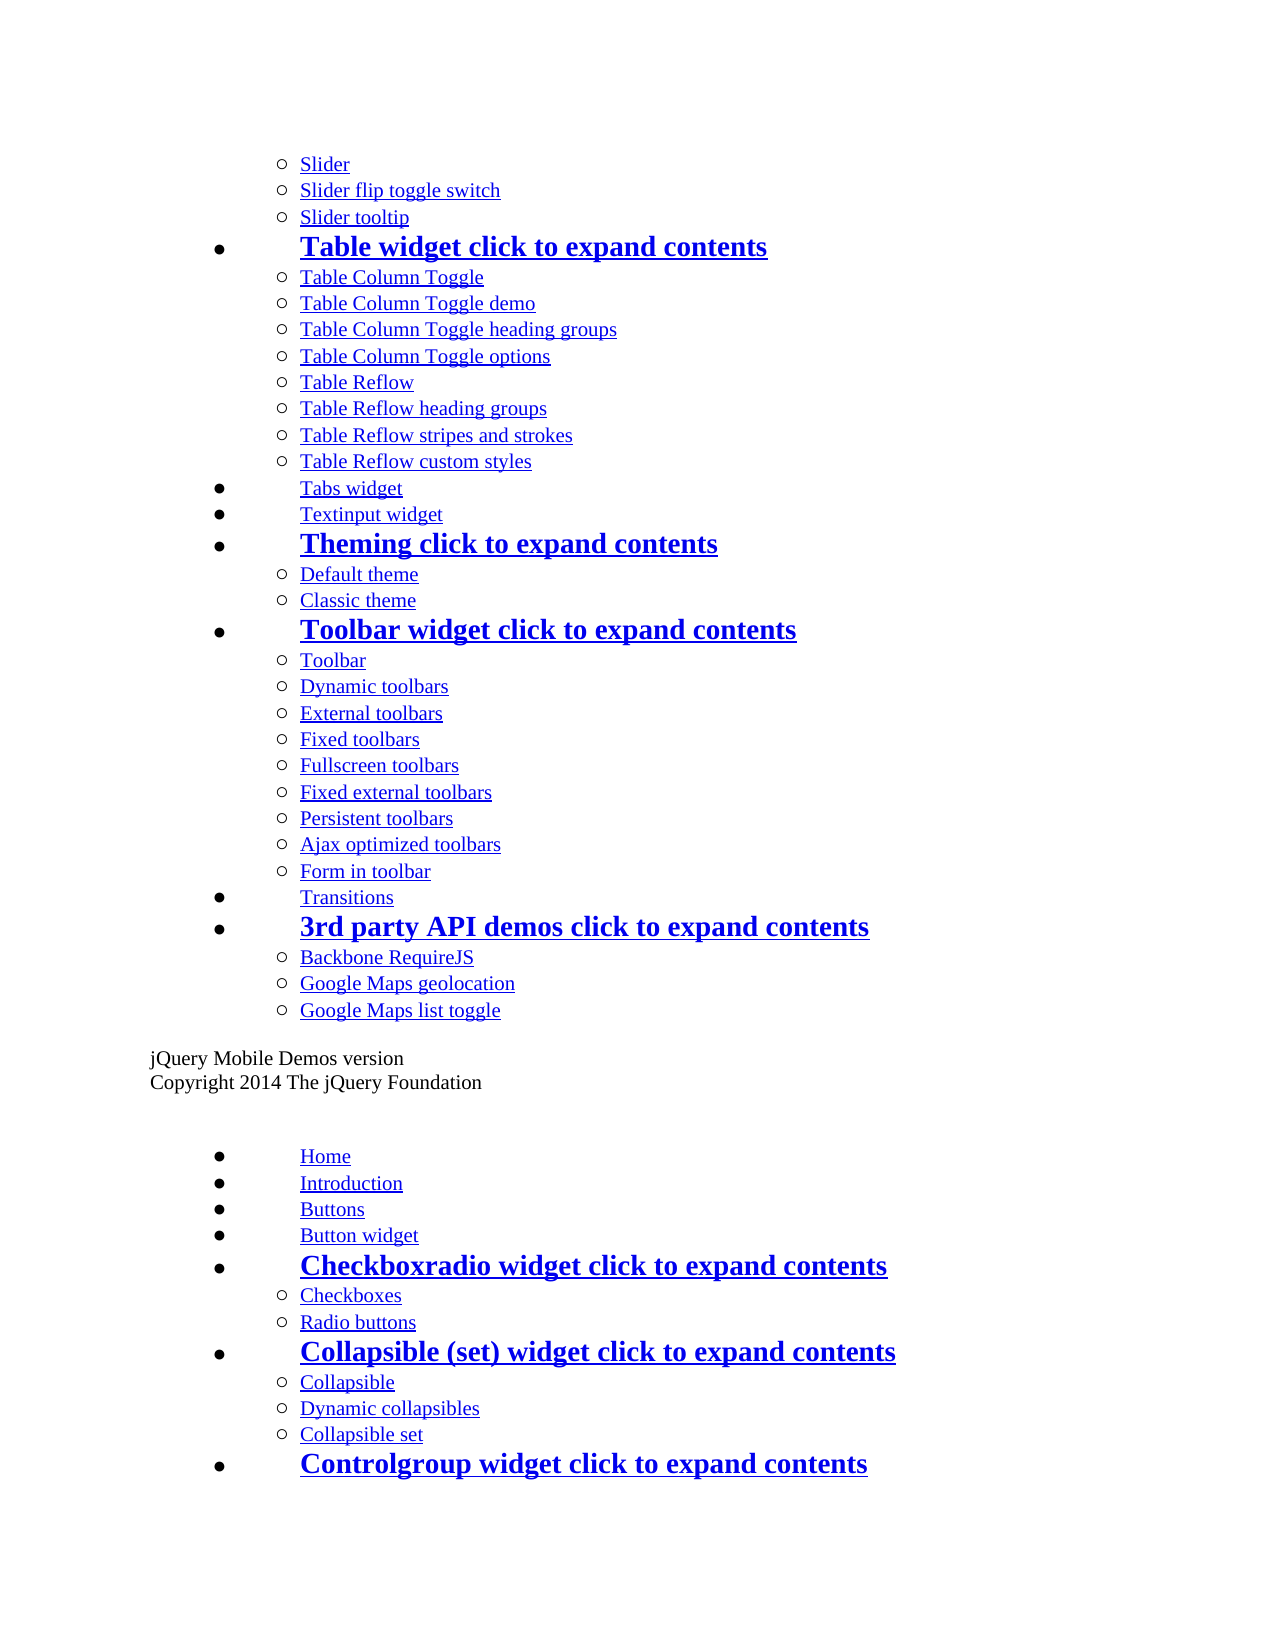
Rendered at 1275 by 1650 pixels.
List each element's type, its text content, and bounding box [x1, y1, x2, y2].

list Table Reflow heading groups [275, 394, 1125, 421]
subtitle Controlgroup widget click to expand contents [212, 1447, 1125, 1480]
subtitle Collapsible (set) widget click to expand contents [212, 1334, 1125, 1368]
list Ajax optimized toolbars [275, 830, 1125, 857]
list Home [212, 1142, 1125, 1169]
list Table Reflow [275, 368, 1125, 394]
list Table Reflow custom styles [275, 447, 1125, 473]
list Transitions [212, 883, 1125, 909]
list Dynamic toolbars [275, 672, 1125, 699]
subtitle Toolbar widget click to expand contents [212, 612, 1125, 646]
list Button widget [212, 1221, 1125, 1248]
list Radio buttons [275, 1308, 1125, 1334]
text Copyright 2014 The jQuery Foundation [150, 1070, 1125, 1094]
list Textinput widget [212, 500, 1125, 526]
subtitle 3rd party API demos click to expand contents [212, 909, 1125, 943]
list Fixed external toolbars [275, 778, 1125, 804]
list Table Column Toggle heading groups [275, 315, 1125, 342]
list Fullscreen toolbars [275, 751, 1125, 778]
list Table Column Toggle demo [275, 289, 1125, 315]
list External toolbars [275, 699, 1125, 725]
list Table Column Toggle [275, 263, 1125, 289]
list Slider [275, 150, 1125, 176]
text jQuery Mobile Demos version [150, 1046, 1125, 1070]
list Slider flip toggle switch [275, 176, 1125, 203]
list Introduction [212, 1169, 1125, 1195]
subtitle Checkboxradio widget click to expand contents [212, 1248, 1125, 1281]
list Collapsible [275, 1368, 1125, 1394]
list Table Reflow stripes and strokes [275, 421, 1125, 447]
list Backbone RequireJS [275, 943, 1125, 969]
list Toolbar [275, 646, 1125, 672]
list Fixed toolbars [275, 725, 1125, 751]
list Form in toolbar [275, 857, 1125, 883]
list Classic theme [275, 586, 1125, 612]
subtitle Table widget click to expand contents [212, 229, 1125, 263]
list Collapsible set [275, 1420, 1125, 1447]
list Table Column Toggle options [275, 342, 1125, 368]
subtitle Theming click to expand contents [212, 526, 1125, 560]
list Slider tooltip [275, 203, 1125, 229]
list Checkboxes [275, 1281, 1125, 1308]
list Tabs widget [212, 473, 1125, 500]
list Google Maps list toggle [275, 996, 1125, 1022]
list Google Maps geolocation [275, 969, 1125, 996]
list Default theme [275, 560, 1125, 586]
list Persistent toolbars [275, 804, 1125, 830]
list Dynamic collapsibles [275, 1394, 1125, 1420]
list Buttons [212, 1195, 1125, 1221]
